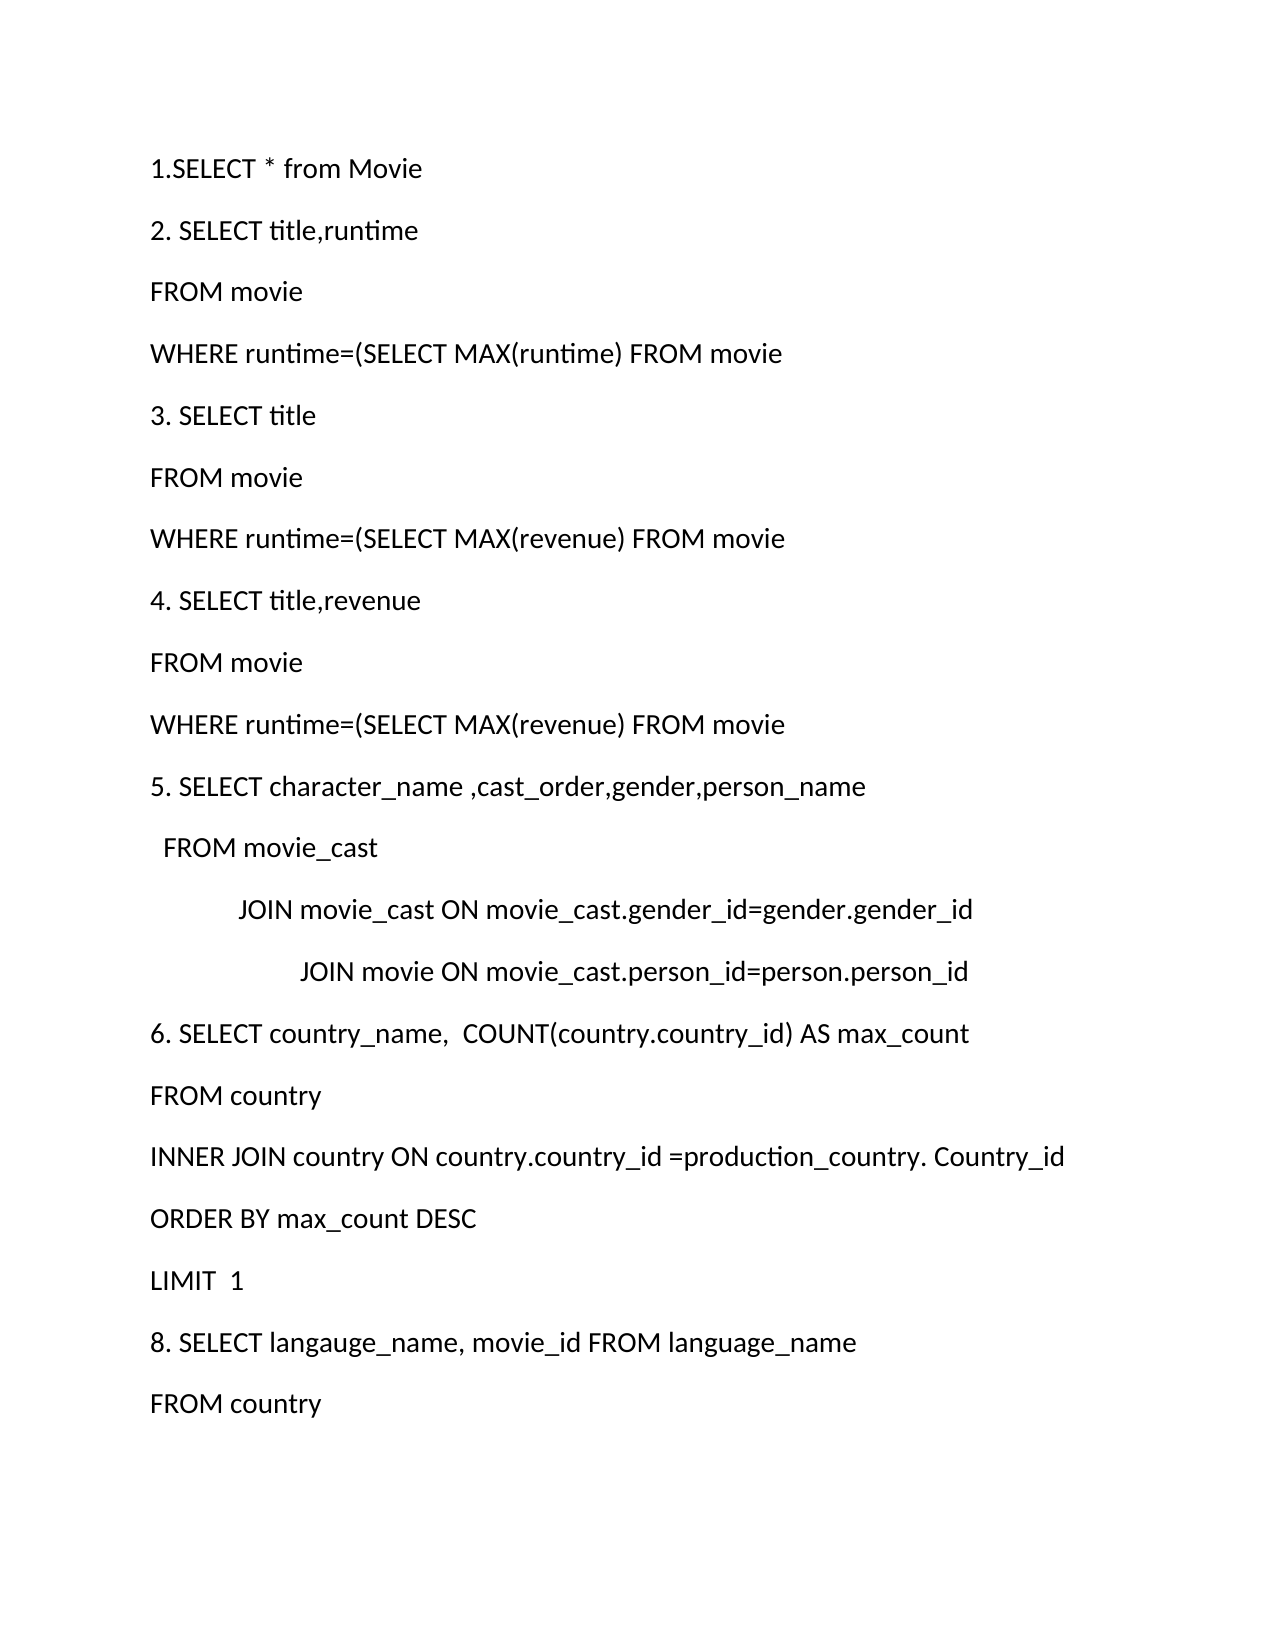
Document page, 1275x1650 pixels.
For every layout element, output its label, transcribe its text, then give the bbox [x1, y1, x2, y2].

text JOIN movie_cast ON movie_cast.gender_id=gender.gender_id [150, 891, 1125, 927]
text 2. SELECT title,runtime [150, 212, 1125, 247]
text 1.SELECT * from Movie [150, 150, 1125, 186]
text FROM movie [150, 459, 1125, 494]
text FROM country [150, 1077, 1125, 1112]
text WHERE runtime=(SELECT MAX(runtime) FROM movie [150, 335, 1125, 371]
text ORDER BY max_count DESC [150, 1200, 1125, 1236]
text FROM country [150, 1385, 1125, 1421]
text JOIN movie ON movie_cast.person_id=person.person_id [150, 953, 1125, 989]
text 5. SELECT character_name ,cast_order,gender,person_name [150, 768, 1125, 803]
text 3. SELECT title [150, 397, 1125, 433]
text 6. SELECT country_name, COUNT(country.country_id) AS max_count [150, 1015, 1125, 1050]
text FROM movie_cast [150, 829, 1125, 865]
text LIMIT 1 [150, 1262, 1125, 1297]
text 8. SELECT langauge_name, movie_id FROM language_name [150, 1324, 1125, 1359]
text 4. SELECT title,revenue [150, 582, 1125, 618]
text FROM movie [150, 644, 1125, 680]
text WHERE runtime=(SELECT MAX(revenue) FROM movie [150, 521, 1125, 556]
text INNER JOIN country ON country.country_id =production_country. Country_id [150, 1138, 1125, 1174]
text WHERE runtime=(SELECT MAX(revenue) FROM movie [150, 706, 1125, 742]
text FROM movie [150, 273, 1125, 309]
